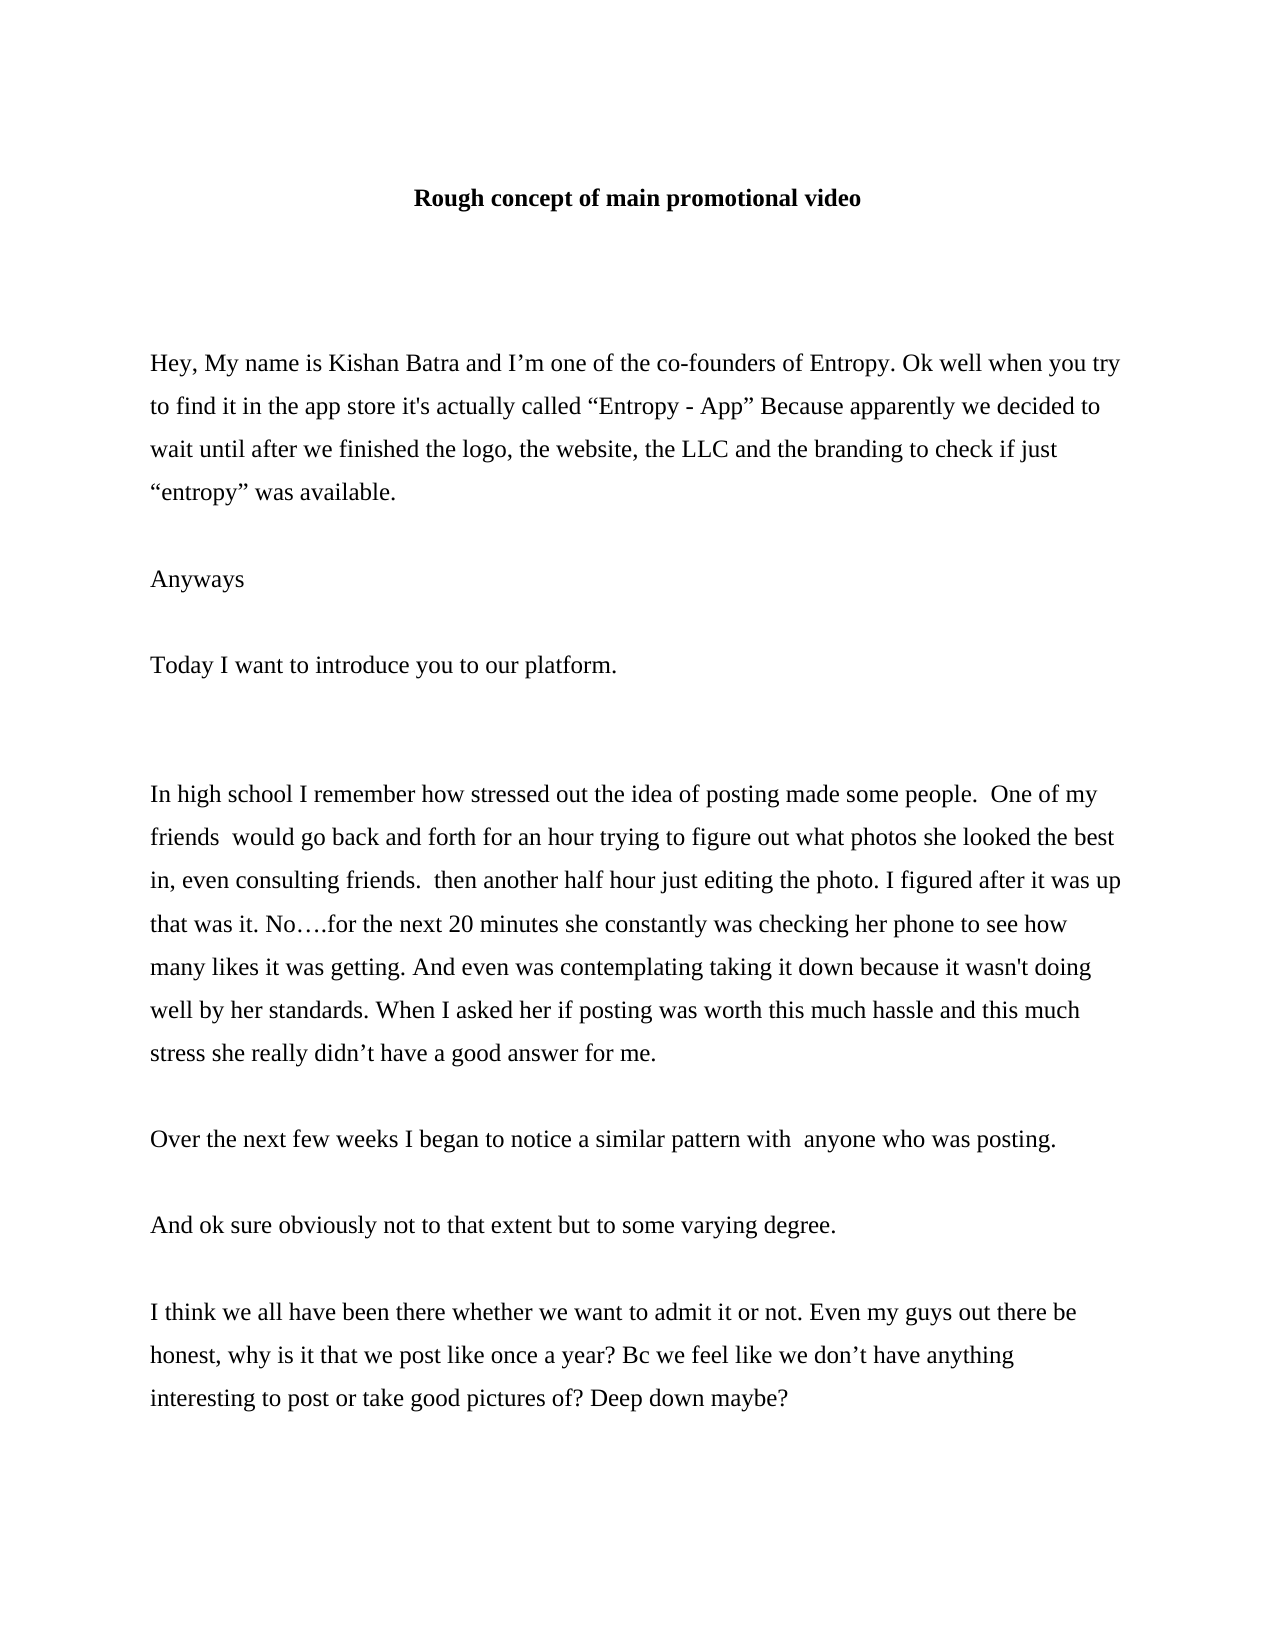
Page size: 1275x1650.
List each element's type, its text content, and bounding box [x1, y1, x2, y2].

text Rough concept of main promotional video [150, 183, 1125, 212]
text Anyways [150, 564, 1125, 592]
text In high school I remember how stressed out the idea of posting made some people. One of my friends would go back and forth for an hour trying to figure out what photos she looked the best in, even consulting friends. then another half hour just editing the photo. I figured after it was up that was it. No….for the next 20 minutes she constantly was checking her phone to see how many likes it was getting. And even was contemplating taking it down because it wasn't doing well by her standards. When I asked her if posting was worth this much hassle and this much stress she really didn’t have a good answer for me. [150, 779, 1125, 1067]
text I think we all have been there whether we want to admit it or not. Even my guys out there be honest, why is it that we post like once a year? Bc we feel like we don’t have anything interesting to post or take good pictures of? Deep down maybe? [150, 1297, 1125, 1412]
text Today I want to introduce you to our platform. [150, 650, 1125, 679]
text And ok sure obviously not to that extent but to some varying degree. [150, 1211, 1125, 1239]
text Hey, My name is Kishan Batra and I’m one of the co-founders of Entropy. Ok well when you try to find it in the app store it's actually called “Entropy - App” Because apparently we decided to wait until after we finished the logo, the website, the LLC and the branding to check if just “entropy” was available. [150, 348, 1125, 506]
text Over the next few weeks I began to notice a similar pattern with anyone who was posting. [150, 1124, 1125, 1153]
